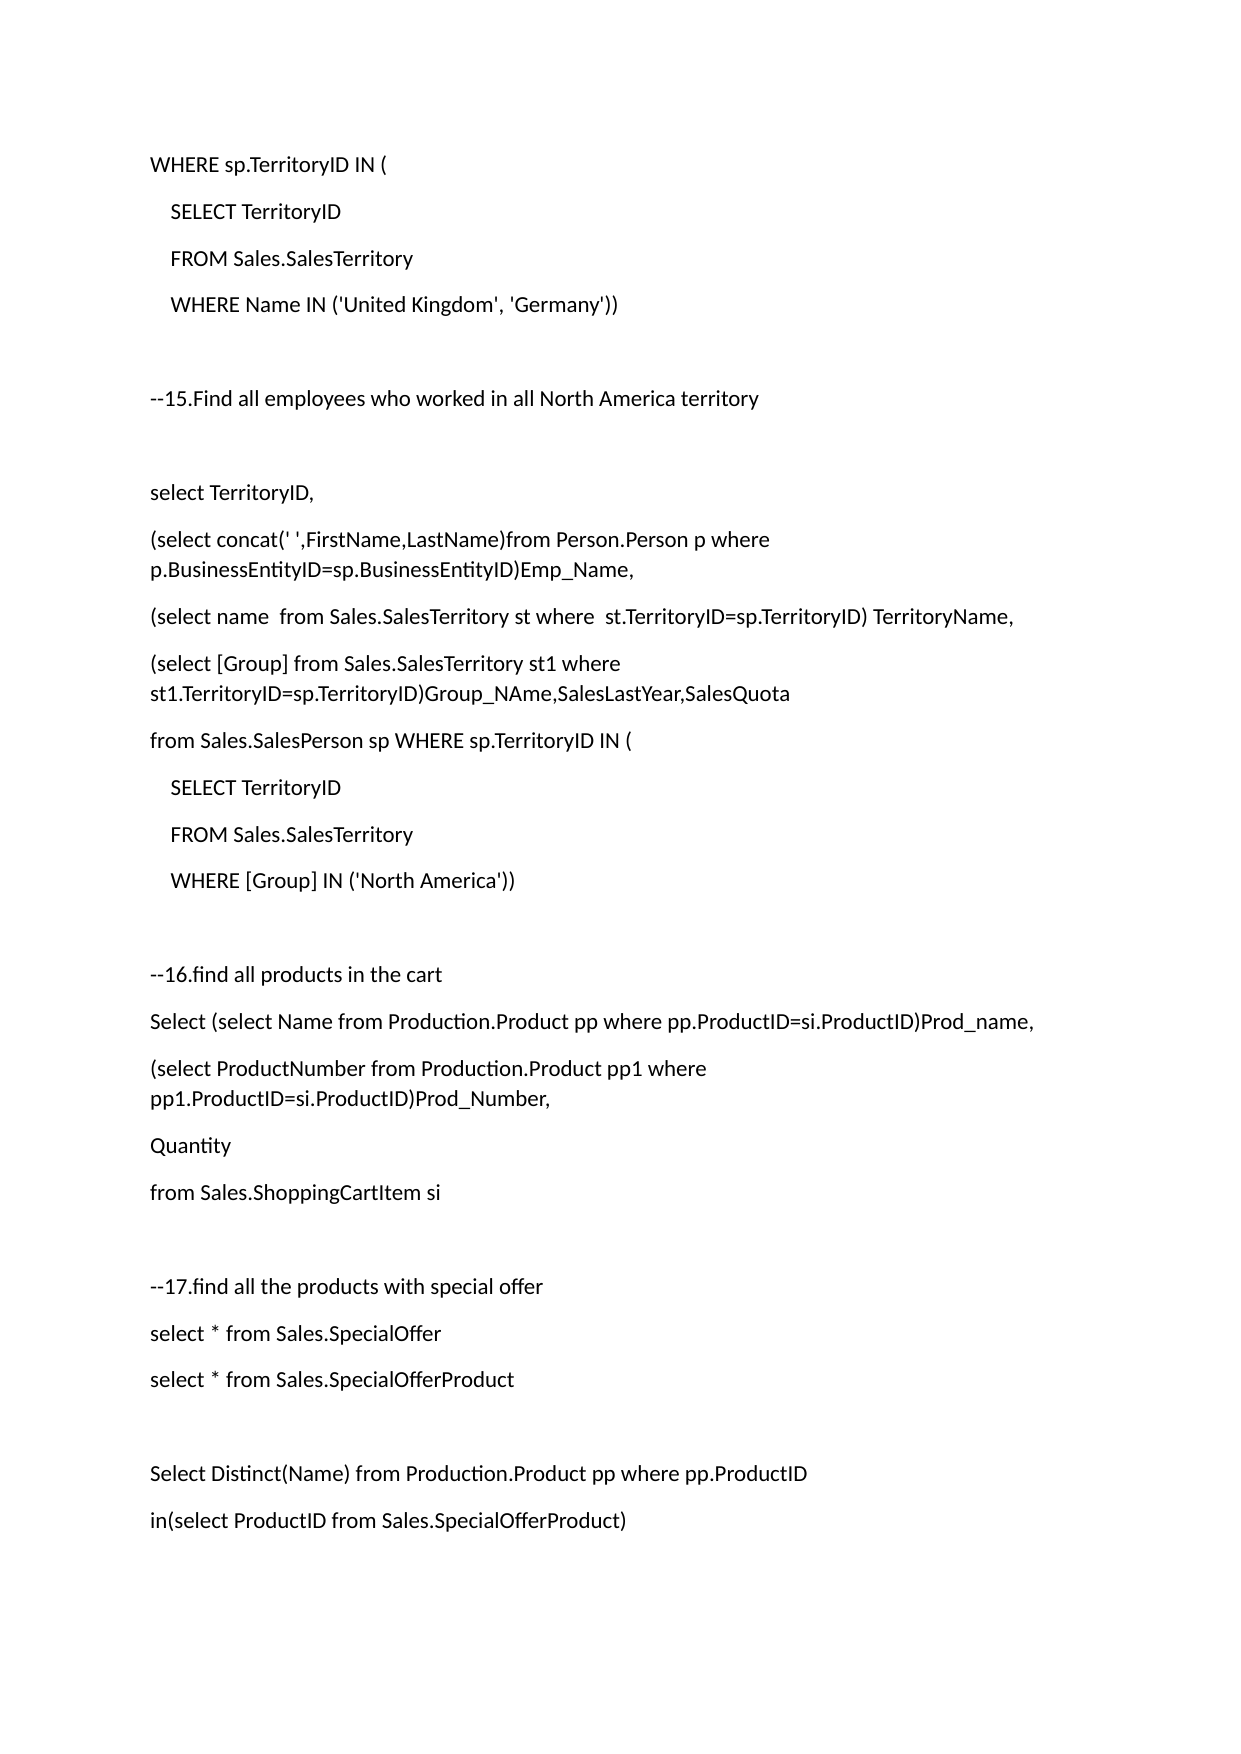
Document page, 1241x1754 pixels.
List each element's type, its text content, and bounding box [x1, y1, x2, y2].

text (select name from Sales.SalesTerritory st where st.TerritoryID=sp.TerritoryID) TerritoryName, [150, 602, 1090, 630]
text (select concat(' ',FirstName,LastName)from Person.Person p where p.BusinessEntityID=sp.BusinessEntityID)Emp_Name, [150, 525, 1090, 583]
text select * from Sales.SpecialOffer [150, 1319, 1090, 1347]
text --16.find all products in the cart [150, 960, 1090, 988]
text WHERE Name IN ('United Kingdom', 'Germany')) [150, 291, 1090, 319]
text FROM Sales.SalesTerritory [150, 244, 1090, 272]
text (select [Group] from Sales.SalesTerritory st1 where st1.TerritoryID=sp.TerritoryID)Group_NAme,SalesLastYear,SalesQuota [150, 649, 1090, 707]
text select * from Sales.SpecialOfferProduct [150, 1366, 1090, 1394]
text Quantity [150, 1131, 1090, 1159]
text SELECT TerritoryID [150, 197, 1090, 225]
text in(select ProductID from Sales.SpecialOfferProduct) [150, 1506, 1090, 1534]
text select TerritoryID, [150, 478, 1090, 506]
text WHERE [Group] IN ('North America')) [150, 867, 1090, 895]
text --15.Find all employees who worked in all North America territory [150, 384, 1090, 412]
text FROM Sales.SalesTerritory [150, 820, 1090, 848]
text from Sales.SalesPerson sp WHERE sp.TerritoryID IN ( [150, 726, 1090, 754]
text (select ProductNumber from Production.Product pp1 where pp1.ProductID=si.ProductID)Prod_Number, [150, 1054, 1090, 1112]
text Select (select Name from Production.Product pp where pp.ProductID=si.ProductID)Prod_name, [150, 1007, 1090, 1035]
text WHERE sp.TerritoryID IN ( [150, 150, 1090, 178]
text SELECT TerritoryID [150, 773, 1090, 801]
text from Sales.ShoppingCartItem si [150, 1178, 1090, 1206]
text Select Distinct(Name) from Production.Product pp where pp.ProductID [150, 1459, 1090, 1487]
text --17.find all the products with special offer [150, 1272, 1090, 1300]
